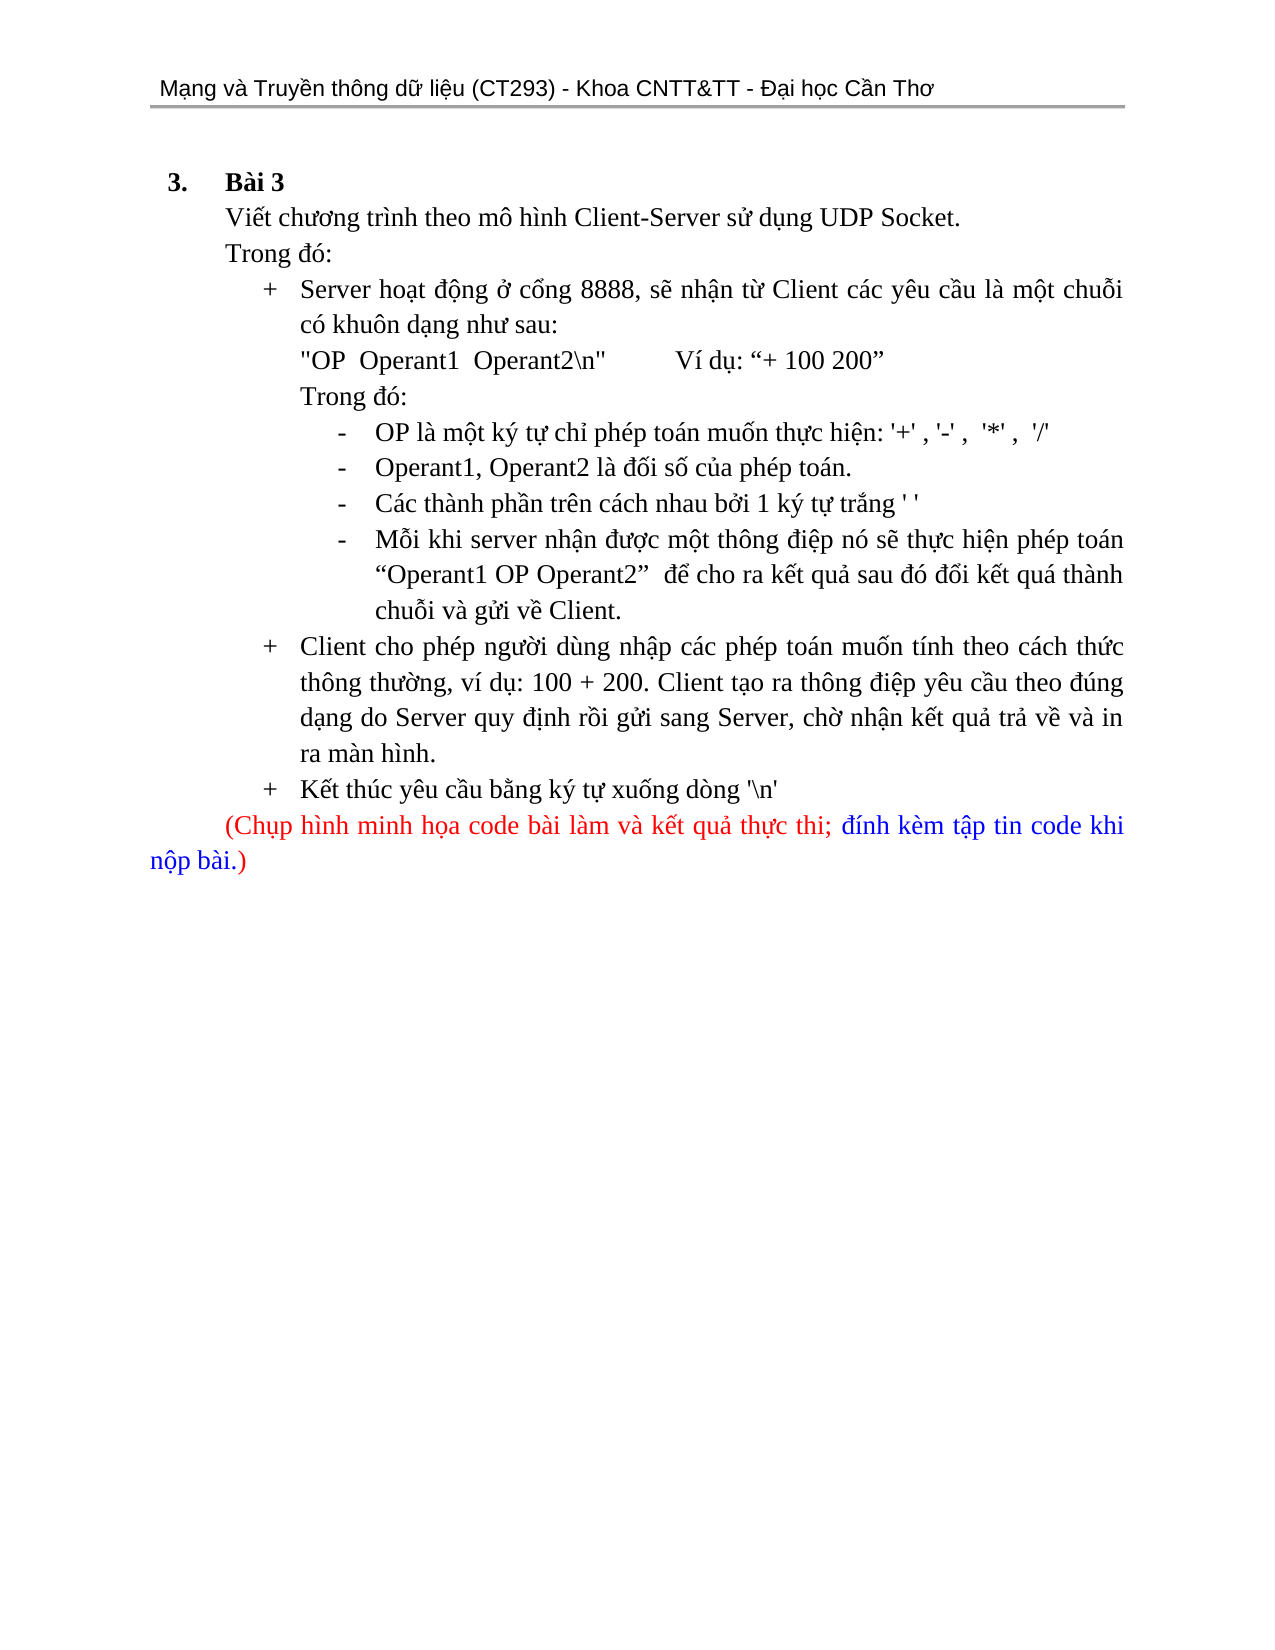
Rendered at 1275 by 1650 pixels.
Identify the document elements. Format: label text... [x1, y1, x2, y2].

list Server hoạt động ở cổng 8888, sẽ nhận từ Client các yêu cầu là một chuỗi có khuôn dạng như sau: [262, 273, 1125, 340]
list Kết thúc yêu cầu bằng ký tự xuống dòng '\n' [262, 773, 1125, 804]
text Viết chương trình theo mô hình Client-Server sử dụng UDP Socket. [225, 201, 1125, 232]
text Trong đó: [225, 237, 1125, 268]
list Client cho phép người dùng nhập các phép toán muốn tính theo cách thức thông thường, ví dụ: 100 + 200. Client tạo ra thông điệp yêu cầu theo đúng dạng do Server quy định rồi gửi sang Server, chờ nhận kết quả trả về và in ra màn hình. [262, 630, 1125, 768]
text (Chụp hình minh họa code bài làm và kết quả thực thi; đính kèm tập tin code khi nộp bài.) [150, 809, 1125, 876]
list Các thành phần trên cách nhau bởi 1 ký tự trắng ' ' [337, 487, 1125, 518]
list Bài 3 [187, 166, 1125, 197]
text Trong đó: [225, 380, 1125, 411]
text "OP Operant1 Operant2\n" Ví dụ: “+ 100 200” [225, 344, 1125, 375]
list Mỗi khi server nhận được một thông điệp nó sẽ thực hiện phép toán “Operant1 OP Operant2” để cho ra kết quả sau đó đổi kết quá thành chuỗi và gửi về Client. [337, 523, 1125, 626]
list Operant1, Operant2 là đối số của phép toán. [337, 451, 1125, 483]
list OP là một ký tự chỉ phép toán muốn thực hiện: '+' , '-' , '*' , '/' [337, 416, 1125, 447]
